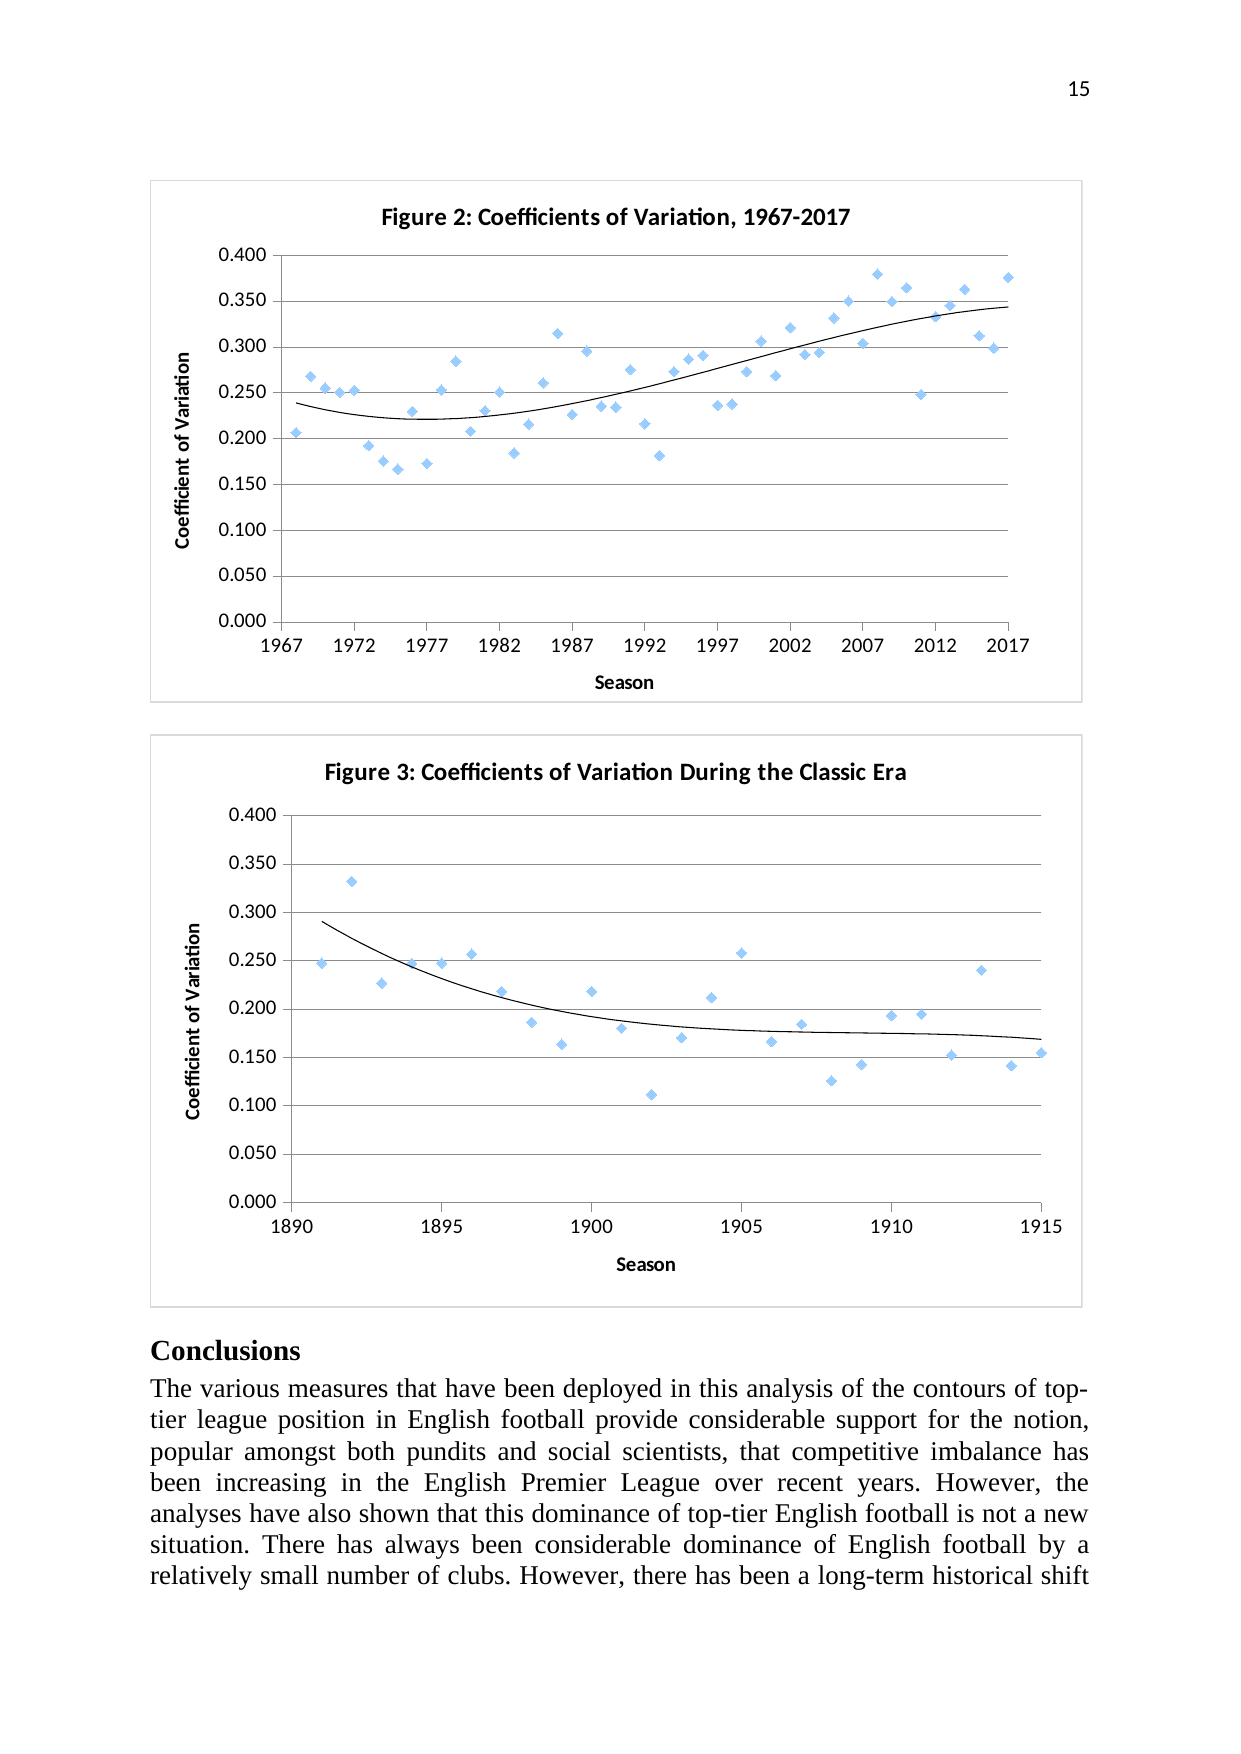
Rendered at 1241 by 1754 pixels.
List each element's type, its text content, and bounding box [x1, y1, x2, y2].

subtitle Conclusions [150, 1333, 1090, 1366]
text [150, 1372, 1090, 1590]
